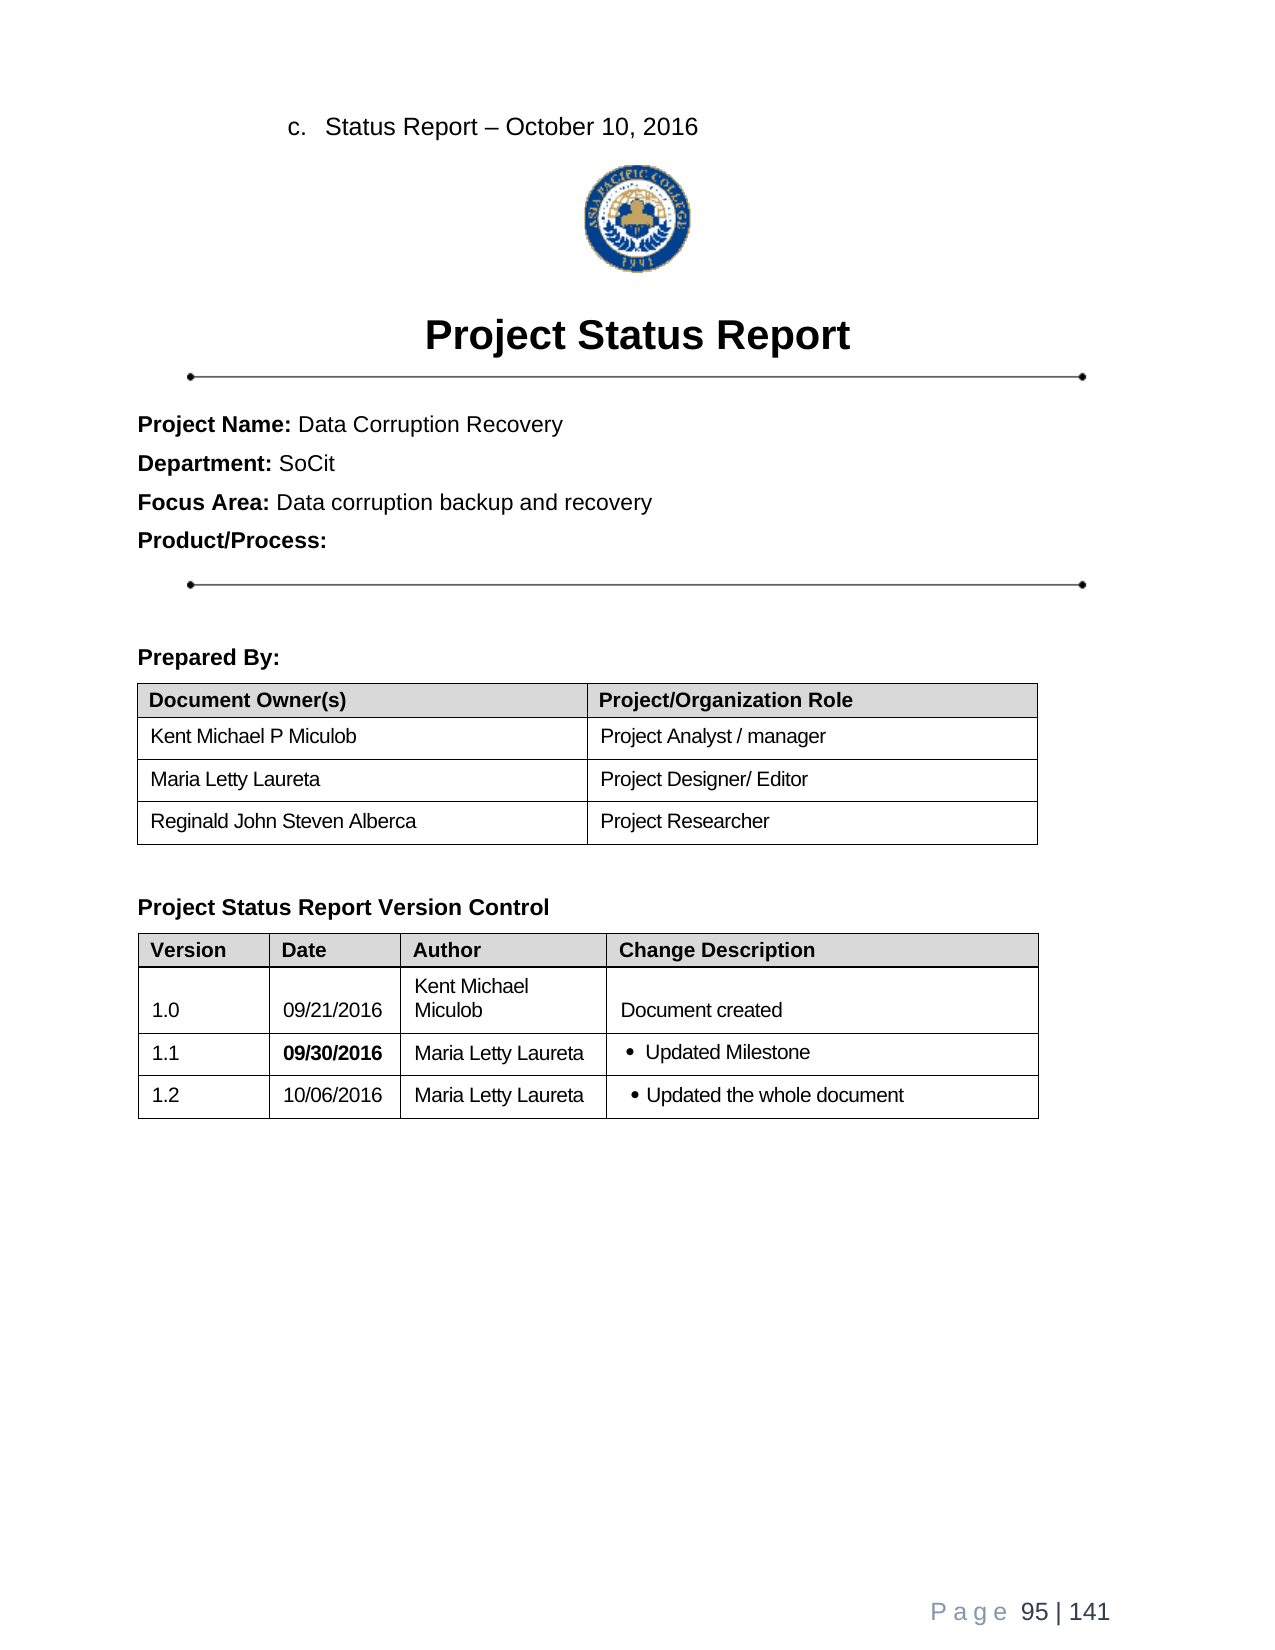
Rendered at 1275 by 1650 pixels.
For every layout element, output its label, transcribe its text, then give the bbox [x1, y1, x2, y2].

table_cell Updated the whole document [607, 1076, 1038, 1117]
table_cell Reginald John Steven Alberca [138, 802, 587, 843]
table_header Document Owner(s) [138, 684, 587, 717]
table_header Author [401, 934, 606, 966]
subtitle Status Report – October 10, 2016 [287, 112, 1137, 141]
table_cell Project Analyst / manager [588, 718, 1037, 759]
table_cell 10/06/2016 [270, 1076, 400, 1117]
text Project Status Report Version Control [137, 893, 1137, 920]
table_header Project/Organization Role [588, 684, 1037, 717]
table_cell 09/21/2016 [270, 968, 400, 1033]
table_cell Maria Letty Laureta [401, 1076, 606, 1117]
picture [187, 370, 1088, 386]
table_cell Updated Milestone [607, 1034, 1038, 1075]
table_header Date [270, 934, 400, 966]
text Product/Process: [137, 527, 1137, 554]
table_cell 1.1 [139, 1034, 269, 1075]
table_cell Maria Letty Laureta [401, 1034, 606, 1075]
table_cell Project Designer/ Editor [588, 760, 1037, 801]
table_cell 1.0 [139, 968, 269, 1033]
text Project Status Report [137, 310, 1137, 358]
table_cell Maria Letty Laureta [138, 760, 587, 801]
picture [584, 165, 691, 273]
picture [187, 578, 1088, 594]
table_cell 1.2 [139, 1076, 269, 1117]
table_cell 09/30/2016 [270, 1034, 400, 1075]
table_cell Kent Michael P Miculob [138, 718, 587, 759]
text Department: SoCit [137, 450, 1137, 476]
text Prepared By: [137, 644, 1137, 670]
table_cell Kent Michael Miculob [401, 968, 606, 1033]
text Focus Area: Data corruption backup and recovery [137, 488, 1137, 515]
table_header Change Description [607, 934, 1038, 966]
table_cell Project Researcher [588, 802, 1037, 843]
text Project Name: Data Corruption Recovery [137, 411, 1137, 437]
table_header Version [139, 934, 269, 966]
table_cell Document created [607, 968, 1038, 1033]
